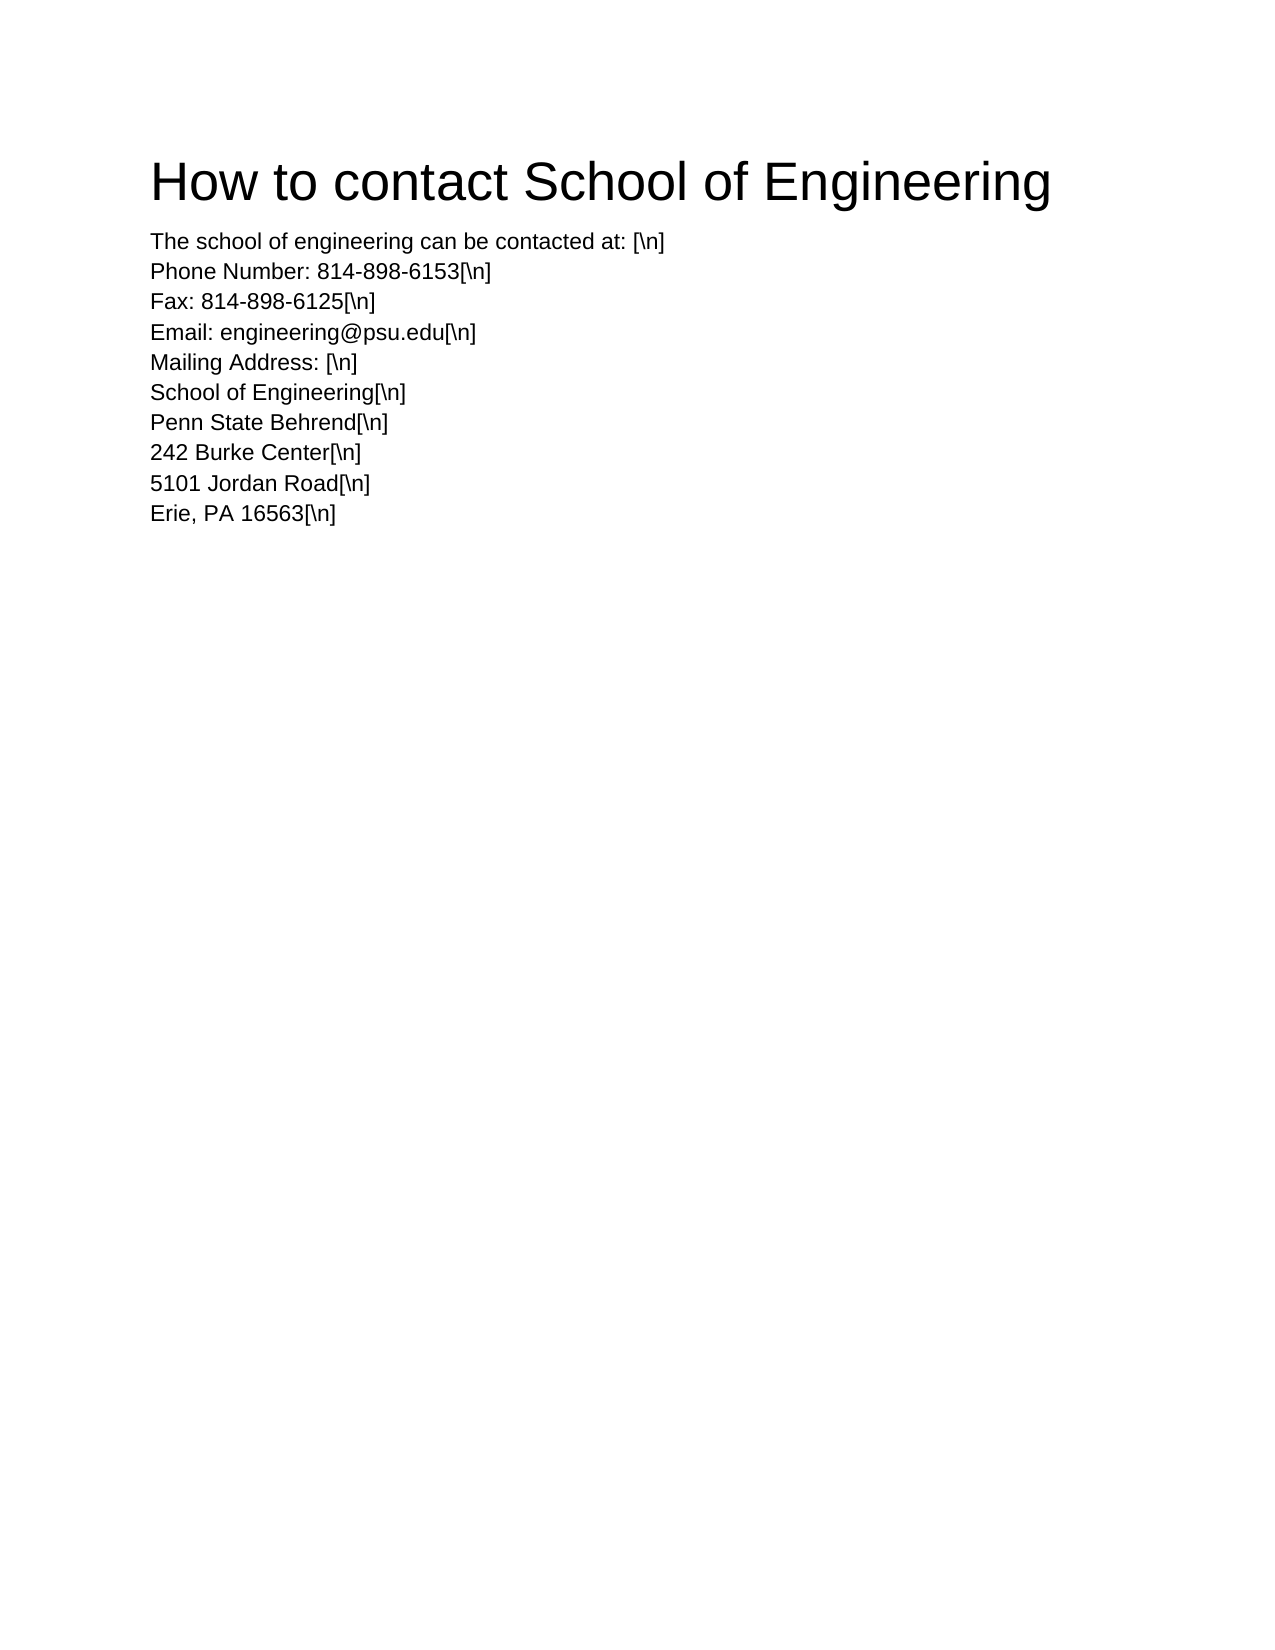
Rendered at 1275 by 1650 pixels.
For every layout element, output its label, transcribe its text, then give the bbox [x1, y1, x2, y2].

text Mailing Address: [\n] [150, 349, 1125, 375]
title How to contact School of Engineering [150, 150, 1125, 212]
text 5101 Jordan Road[\n] [150, 469, 1125, 496]
text 242 Burke Center[\n] [150, 439, 1125, 466]
text Phone Number: 814-898-6153[\n] [150, 258, 1125, 284]
text School of Engineering[\n] [150, 379, 1125, 405]
text Erie, PA 16563[\n] [150, 500, 1125, 526]
text The school of engineering can be contacted at: [\n] [150, 228, 1125, 254]
text Fax: 814-898-6125[\n] [150, 288, 1125, 314]
text Email: engineering@psu.edu[\n] [150, 318, 1125, 345]
text Penn State Behrend[\n] [150, 409, 1125, 435]
